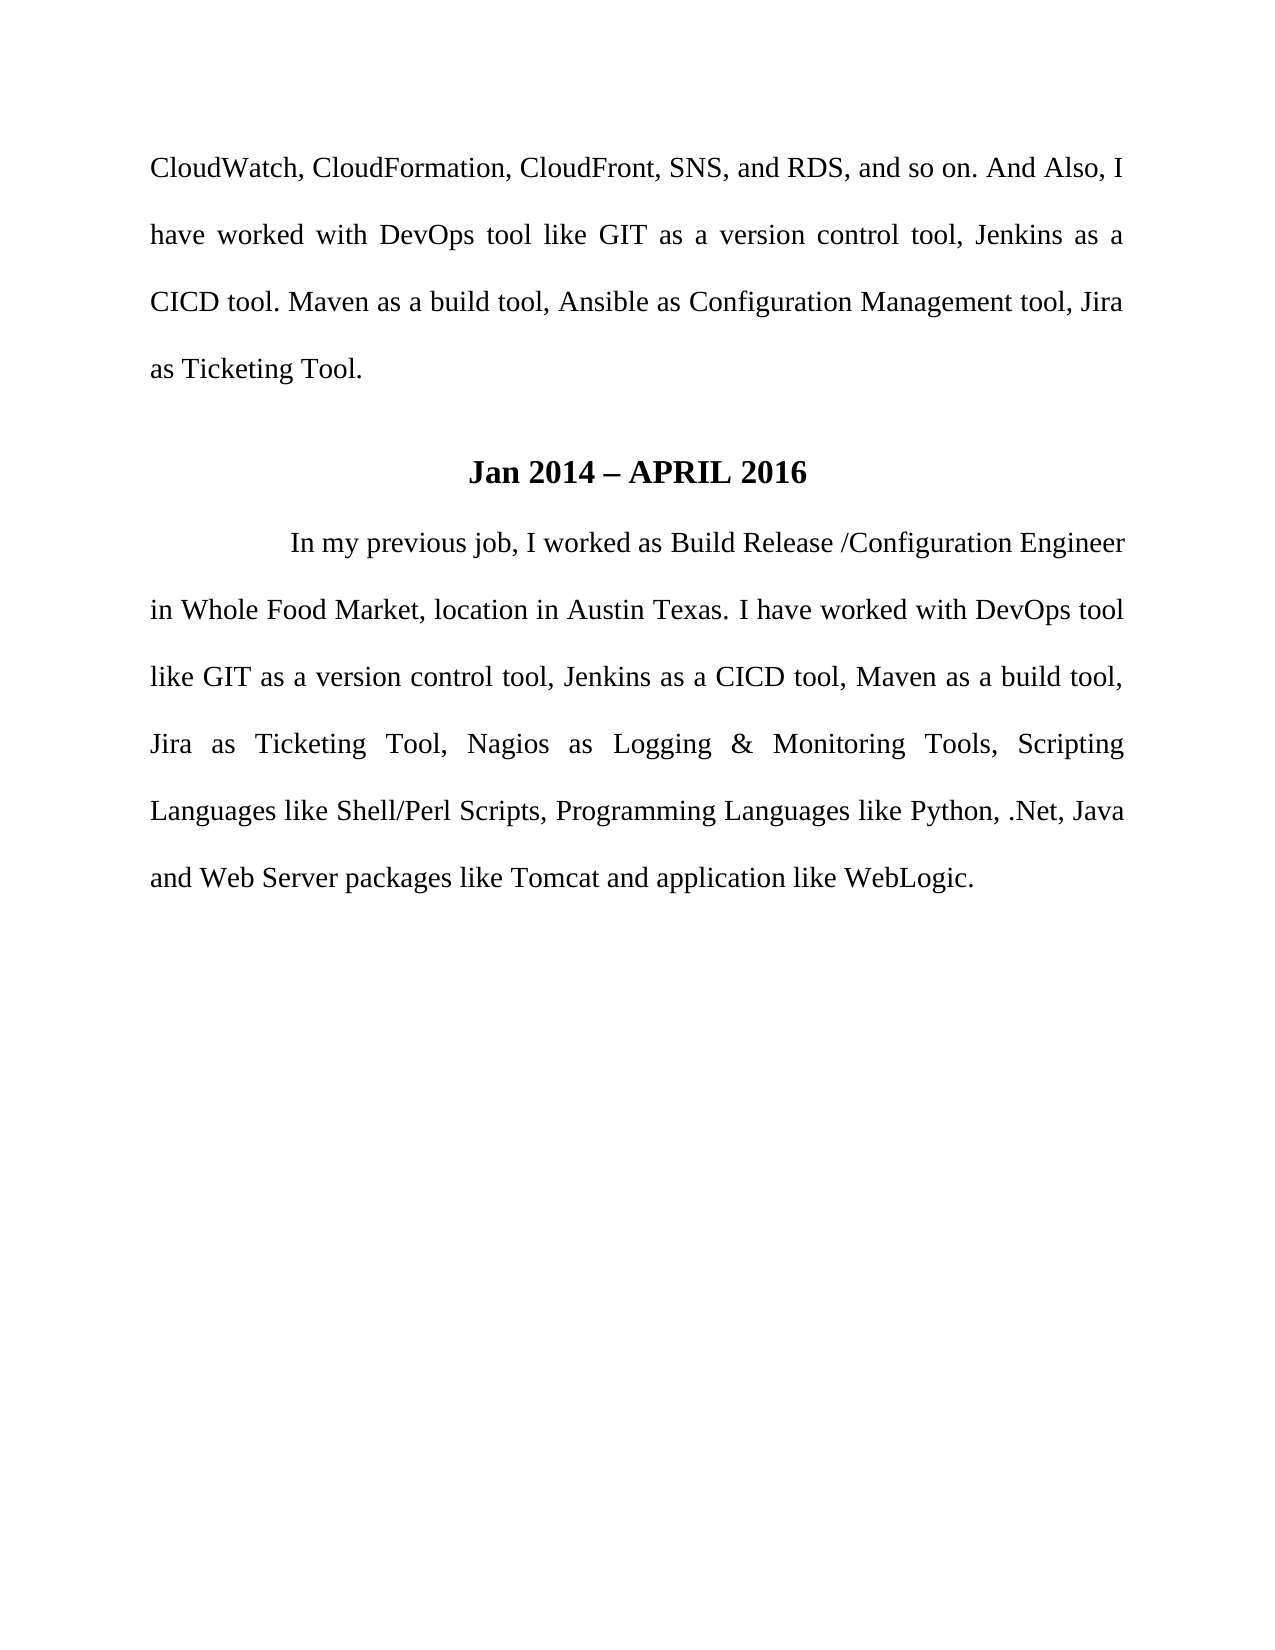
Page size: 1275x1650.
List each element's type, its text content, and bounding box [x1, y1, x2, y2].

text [150, 150, 1125, 385]
text Jan 2014 – APRIL 2016 [150, 452, 1125, 491]
text In my previous job, I worked as Build Release /Configuration Engineer in Whole Food Market, location in Austin Texas. I have worked with DevOps tool like GIT as a version control tool, Jenkins as a CICD tool, Maven as a build tool, Jira as Ticketing Tool, Nagios as Logging & Monitoring Tools, Scripting Languages like Shell/Perl Scripts, Programming Languages like Python, .Net, Java and Web Server packages like Tomcat and application like WebLogic. [150, 525, 1125, 894]
